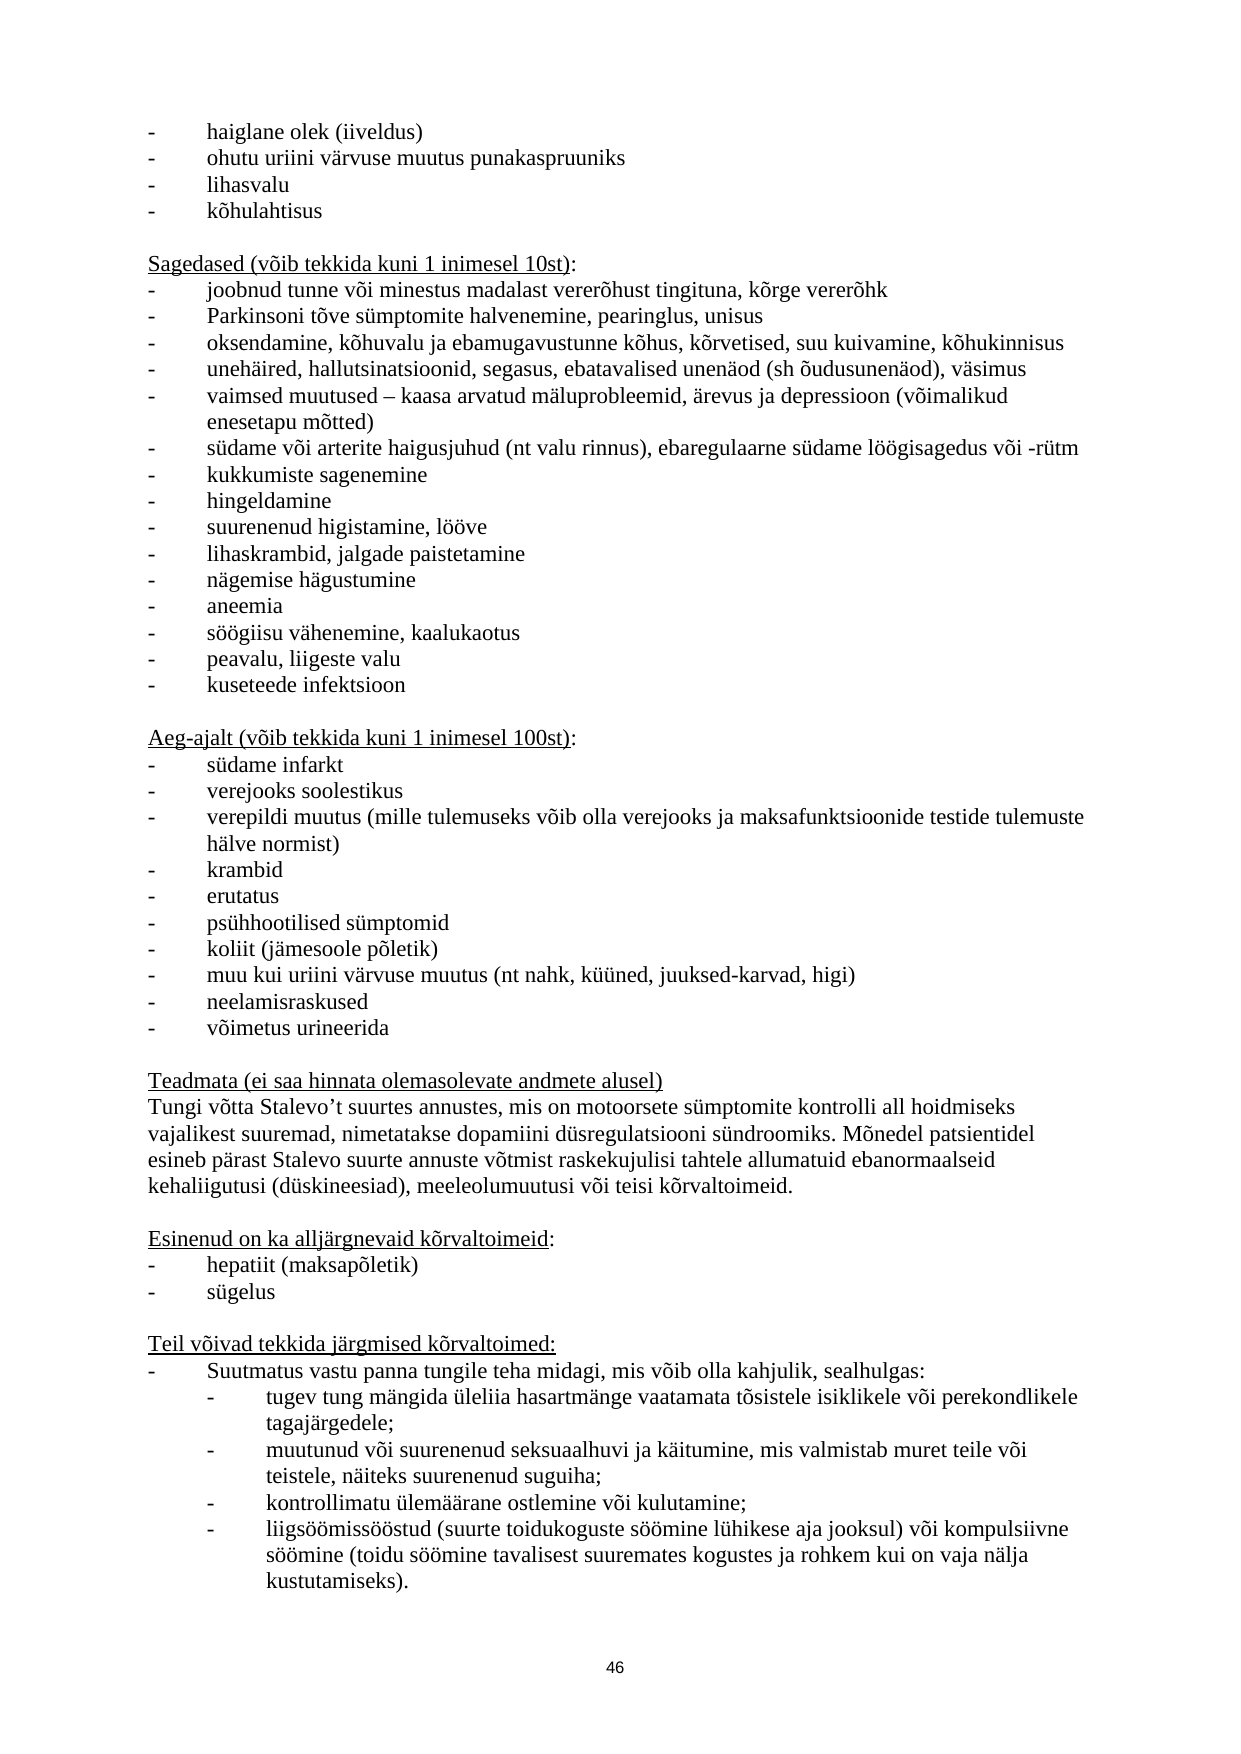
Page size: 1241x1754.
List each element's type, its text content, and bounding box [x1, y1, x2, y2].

text Esinenud on ka alljärgnevaid kõrvaltoimeid: [148, 1225, 1093, 1251]
text - muutunud või suurenenud seksuaalhuvi ja käitumine, mis valmistab muret teile või teistele, näiteks suurenenud suguiha; [148, 1436, 1083, 1488]
text - võimetus urineerida [148, 1014, 1093, 1041]
text - verepildi muutus (mille tulemuseks võib olla verejooks ja maksafunktsioonide testide tulemuste hälve normist) [148, 803, 1093, 856]
text - ohutu uriini värvuse muutus punakaspruuniks [148, 144, 1093, 171]
text - südame või arterite haigusjuhud (nt valu rinnus), ebaregulaarne südame löögisagedus või -rütm [148, 434, 1093, 461]
text - nägemise hägustumine [148, 566, 1093, 592]
text - kukkumiste sagenemine [148, 461, 1093, 487]
text - neelamisraskused [148, 988, 1093, 1014]
text Teil võivad tekkida järgmised kõrvaltoimed: [148, 1330, 1083, 1357]
text - lihaskrambid, jalgade paistetamine [148, 540, 1093, 566]
text - Parkinsoni tõve sümptomite halvenemine, pearinglus, unisus [148, 303, 1093, 329]
text - peavalu, liigeste valu [148, 645, 1093, 672]
text Teadmata (ei saa hinnata olemasolevate andmete alusel) [148, 1067, 1093, 1093]
text - psühhootilised sümptomid [148, 909, 1093, 935]
text - hingeldamine [148, 487, 1093, 513]
text - sügelus [148, 1278, 1093, 1304]
text - söögiisu vähenemine, kaalukaotus [148, 619, 1093, 645]
text - muu kui uriini värvuse muutus (nt nahk, küüned, juuksed-karvad, higi) [148, 961, 1093, 988]
text - joobnud tunne või minestus madalast vererõhust tingituna, kõrge vererõhk [148, 276, 1093, 303]
text - südame infarkt [148, 751, 1093, 777]
text - haiglane olek (iiveldus) [148, 118, 1093, 144]
text - tugev tung mängida üleliia hasartmänge vaatamata tõsistele isiklikele või perekondlikele tagajärgedele; [148, 1383, 1083, 1436]
text - unehäired, hallutsinatsioonid, segasus, ebatavalised unenäod (sh õudusunenäod), väsimus [148, 355, 1093, 382]
text - hepatiit (maksapõletik) [148, 1251, 1093, 1278]
text - Suutmatus vastu panna tungile teha midagi, mis võib olla kahjulik, sealhulgas: [148, 1357, 1083, 1383]
text Tungi võtta Stalevo’t suurtes annustes, mis on motoorsete sümptomite kontrolli all hoidmiseks vajalikest suuremad, nimetatakse dopamiini düsregulatsiooni sündroomiks. Mõnedel patsientidel esineb pärast Stalevo suurte annuste võtmist raskekujulisi tahtele allumatuid ebanormaalseid kehaliigutusi (düskineesiad), meeleolumuutusi või teisi kõrvaltoimeid. [148, 1093, 1093, 1199]
text - koliit (jämesoole põletik) [148, 935, 1093, 961]
text - kõhulahtisus [148, 197, 1093, 223]
text - vaimsed muutused – kaasa arvatud mäluprobleemid, ärevus ja depressioon (võimalikud enesetapu mõtted) [148, 382, 1093, 434]
text - oksendamine, kõhuvalu ja ebamugavustunne kõhus, kõrvetised, suu kuivamine, kõhukinnisus [148, 329, 1093, 355]
text - kuseteede infektsioon [148, 672, 1093, 698]
text - erutatus [148, 882, 1093, 909]
text - liigsöömissööstud (suurte toidukoguste söömine lühikese aja jooksul) või kompulsiivne söömine (toidu söömine tavalisest suuremates kogustes ja rohkem kui on vaja nälja kustutamiseks). [148, 1515, 1083, 1594]
text - kontrollimatu ülemäärane ostlemine või kulutamine; [148, 1488, 1083, 1515]
text - lihasvalu [148, 171, 1093, 197]
text - verejooks soolestikus [148, 777, 1093, 803]
text - krambid [148, 856, 1093, 882]
text Sagedased (võib tekkida kuni 1 inimesel 10st): [148, 250, 1093, 276]
text - aneemia [148, 592, 1093, 619]
text Aeg-ajalt (võib tekkida kuni 1 inimesel 100st): [148, 724, 1093, 751]
text - suurenenud higistamine, lööve [148, 513, 1093, 540]
